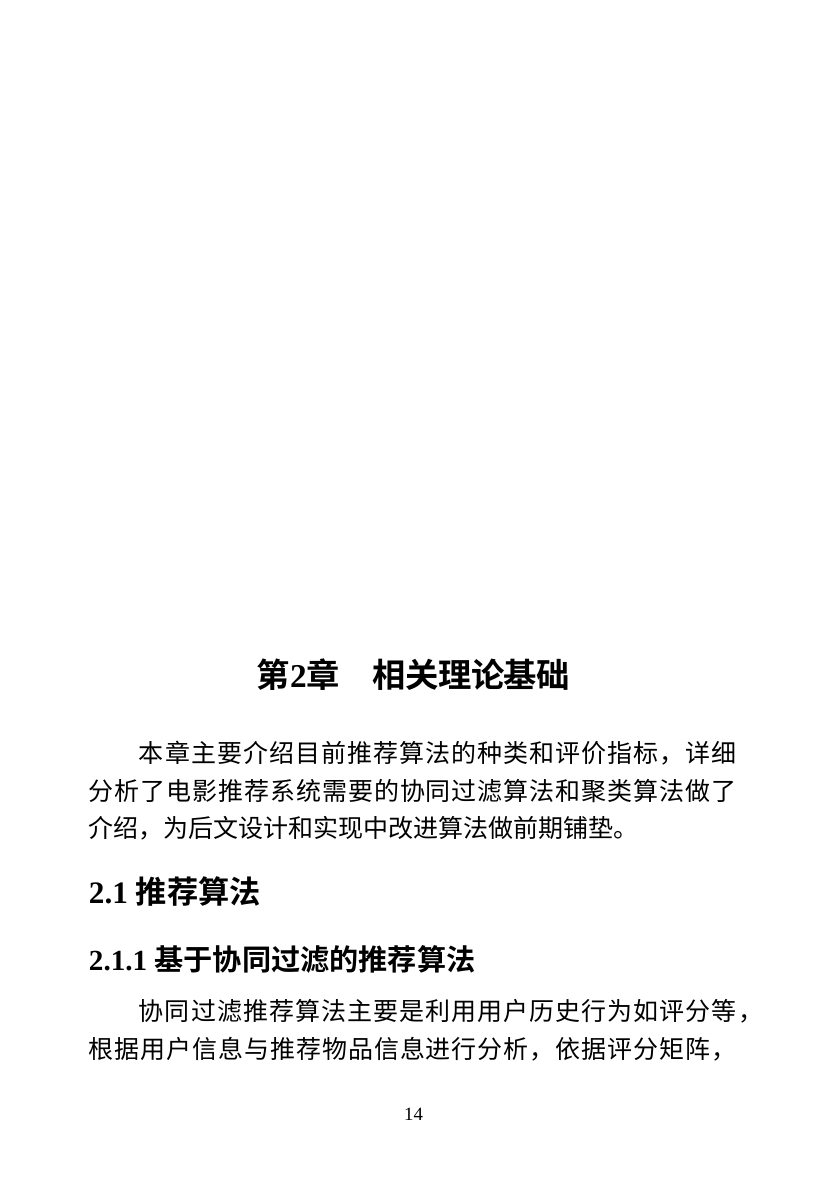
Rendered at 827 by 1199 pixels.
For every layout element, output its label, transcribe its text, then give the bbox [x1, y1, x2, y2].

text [89, 991, 738, 1066]
text 本章主要介绍目前推荐算法的种类和评价指标，详细分析了电影推荐系统需要的协同过滤算法和聚类算法做了介绍，为后文设计和实现中改进算法做前期铺垫。 [89, 732, 738, 845]
text 2.1.1 基于协同过滤的推荐算法 [89, 937, 738, 978]
text 2.1 推荐算法 [89, 870, 738, 912]
list 相关理论基础 [89, 657, 738, 695]
